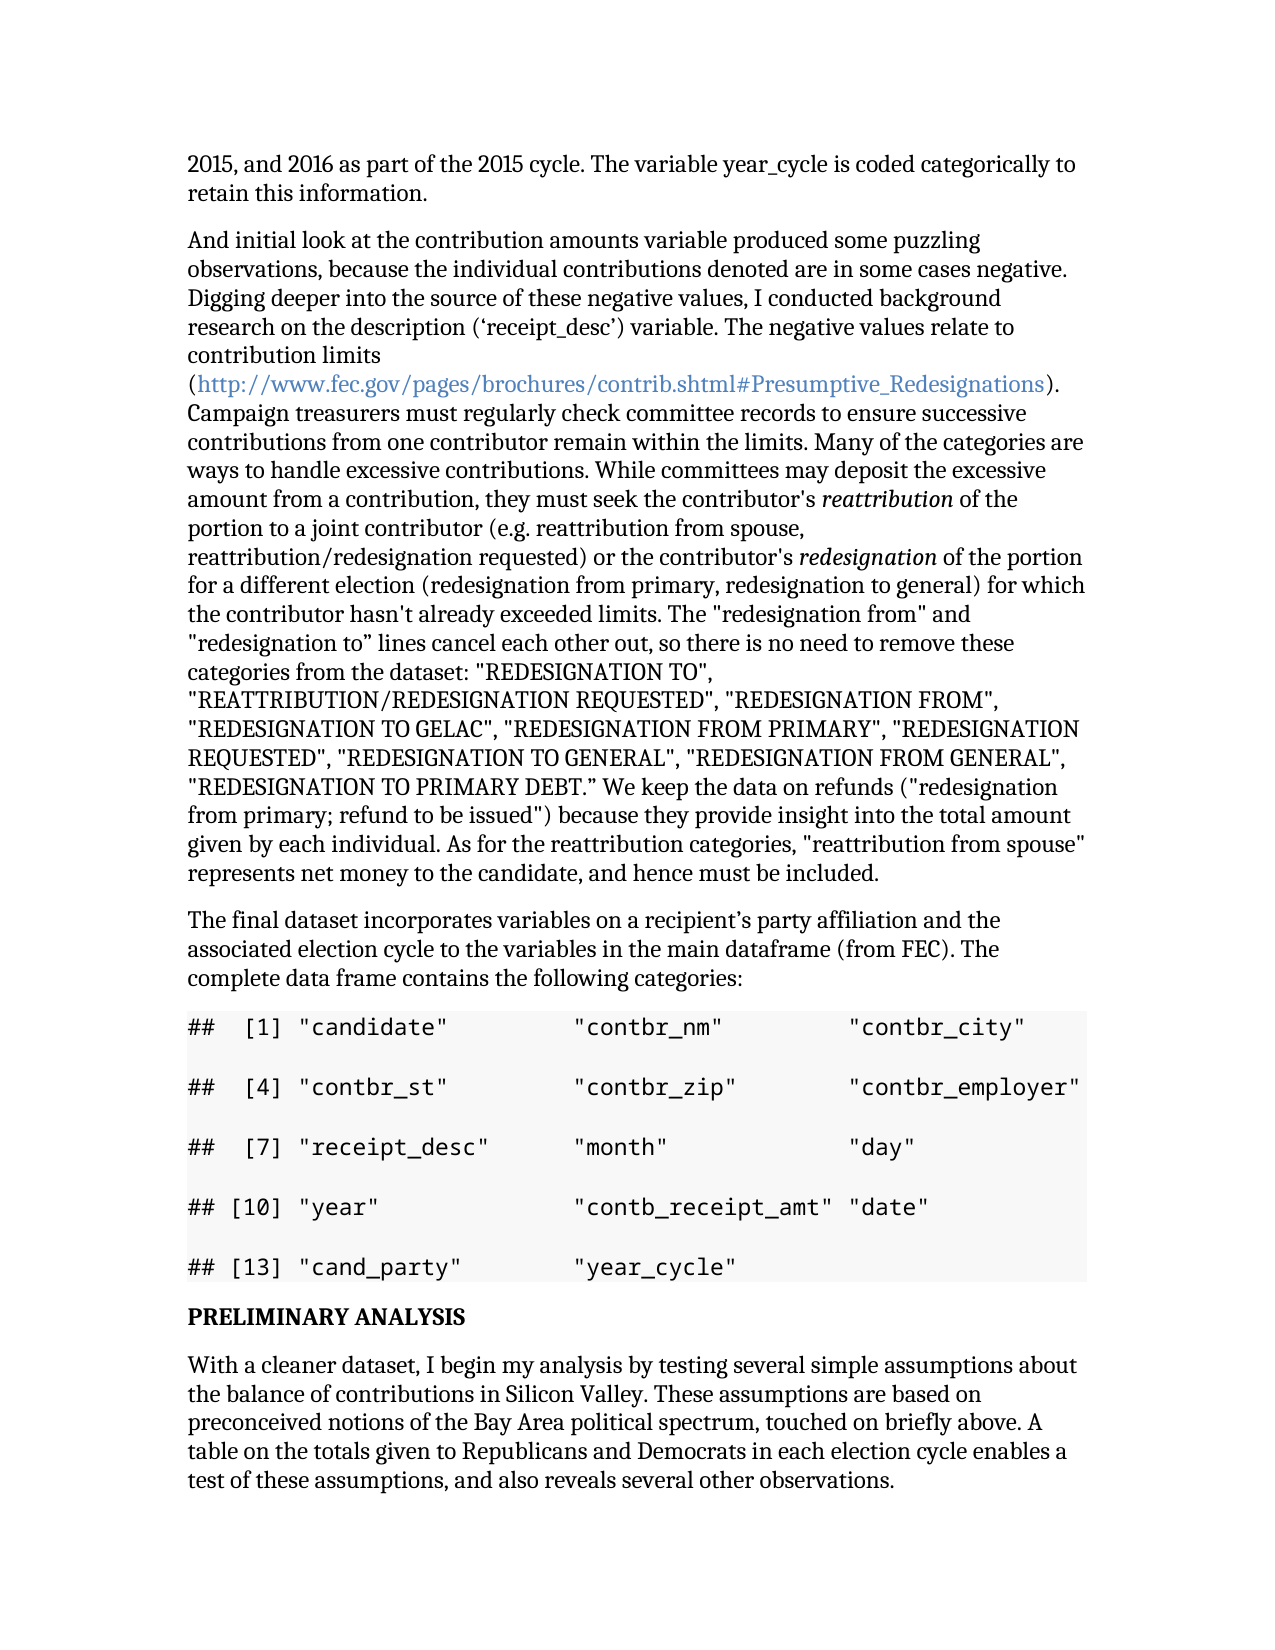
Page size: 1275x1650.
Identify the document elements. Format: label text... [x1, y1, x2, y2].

text ## [1] "candidate" "contbr_nm" "contbr_city" ## [4] "contbr_st" "contbr_zip" "contbr_employer" ## [7] "receipt_desc" "month" "day" ## [10] "year" "contb_receipt_amt" "date" ## [13] "cand_party" "year_cycle" [187, 1011, 1087, 1282]
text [187, 150, 1087, 207]
text With a cleaner dataset, I begin my analysis by testing several simple assumptions about the balance of contributions in Silicon Valley. These assumptions are based on preconceived notions of the Bay Area political spectrum, touched on briefly above. A table on the totals given to Republicans and Democrats in each election cycle enables a test of these assumptions, and also reveals several other observations. [187, 1351, 1087, 1494]
text And initial look at the contribution amounts variable produced some puzzling observations, because the individual contributions denoted are in some cases negative. Digging deeper into the source of these negative values, I conducted background research on the description (‘receipt_desc’) variable. The negative values relate to contribution limits (http://www.fec.gov/pages/brochures/contrib.shtml#Presumptive_Redesignations). Campaign treasurers must regularly check committee records to ensure successive contributions from one contributor remain within the limits. Many of the categories are ways to handle excessive contributions. While committees may deposit the excessive amount from a contribution, they must seek the contributor's reattribution of the portion to a joint contributor (e.g. reattribution from spouse, reattribution/redesignation requested) or the contributor's redesignation of the portion for a different election (redesignation from primary, redesignation to general) for which the contributor hasn't already exceeded limits. The "redesignation from" and "redesignation to” lines cancel each other out, so there is no need to remove these categories from the dataset: "REDESIGNATION TO", "REATTRIBUTION/REDESIGNATION REQUESTED", "REDESIGNATION FROM", "REDESIGNATION TO GELAC", "REDESIGNATION FROM PRIMARY", "REDESIGNATION REQUESTED", "REDESIGNATION TO GENERAL", "REDESIGNATION FROM GENERAL", "REDESIGNATION TO PRIMARY DEBT.” We keep the data on refunds ("redesignation from primary; refund to be issued") because they provide insight into the total amount given by each individual. As for the reattribution categories, "reattribution from spouse" represents net money to the candidate, and hence must be included. [187, 226, 1087, 887]
text PRELIMINARY ANALYSIS [187, 1303, 1087, 1332]
text The final dataset incorporates variables on a recipient’s party affiliation and the associated election cycle to the variables in the main dataframe (from FEC). The complete data frame contains the following categories: [187, 906, 1087, 992]
